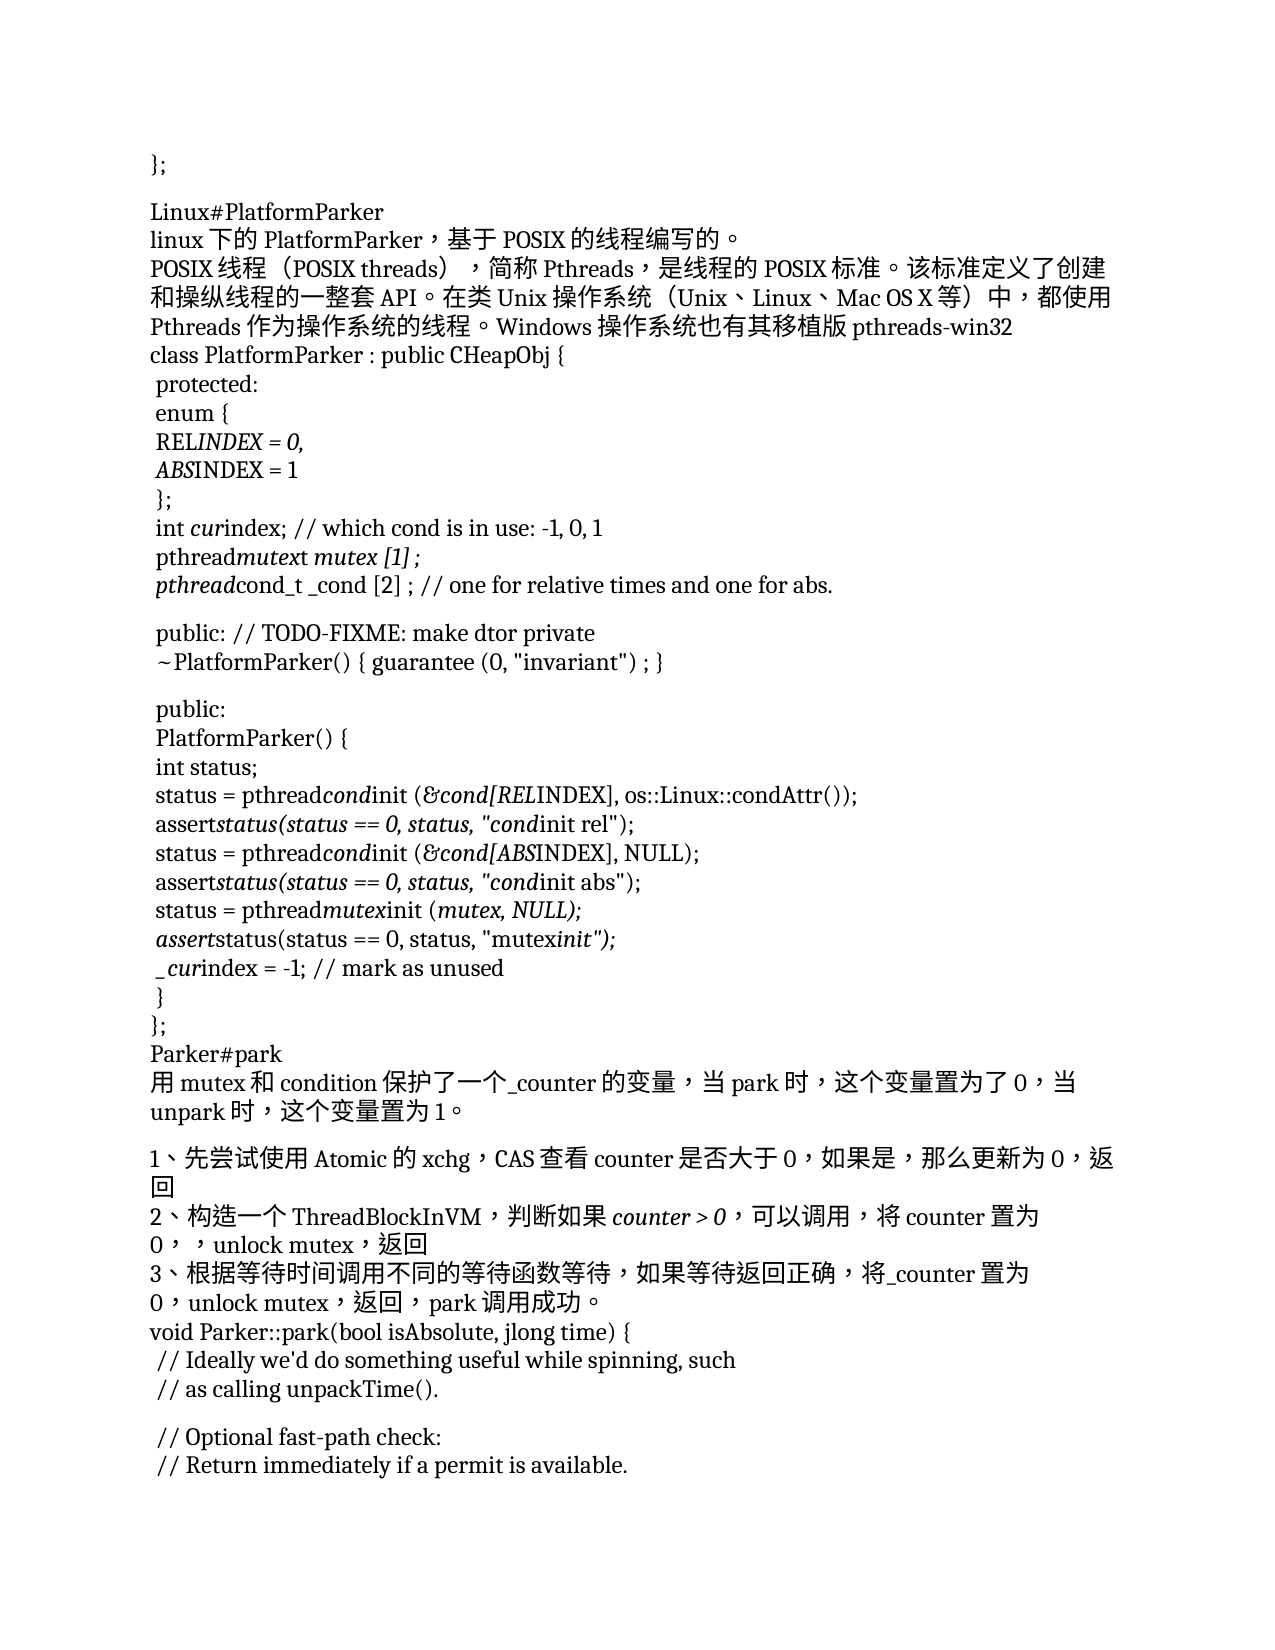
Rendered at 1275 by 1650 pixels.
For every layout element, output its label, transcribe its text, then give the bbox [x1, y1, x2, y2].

text public: PlatformParker() { int status; status = pthreadcondinit (&cond[RELINDEX], os::Linux::condAttr()); assertstatus(status == 0, status, "condinit rel"); status = pthreadcondinit (&cond[ABSINDEX], NULL); assertstatus(status == 0, status, "condinit abs"); status = pthreadmutexinit (mutex, NULL); assertstatus(status == 0, status, "mutexinit"); _curindex = -1; // mark as unused } }; Parker#park 用mutex和condition保护了一个_counter的变量，当park时，这个变量置为了0，当unpark时，这个变量置为1。 [150, 695, 1125, 1126]
text }; [150, 150, 1125, 179]
text Linux#PlatformParker linux下的PlatformParker，基于POSIX的线程编写的。 POSIX线程（POSIX threads），简称Pthreads，是线程的POSIX标准。该标准定义了创建和操纵线程的一整套API。在类Unix操作系统（Unix、Linux、Mac OS X等）中，都使用Pthreads作为操作系统的线程。Windows操作系统也有其移植版pthreads-win32 class PlatformParker : public CHeapObj { protected: enum { RELINDEX = 0, ABSINDEX = 1 }; int curindex; // which cond is in use: -1, 0, 1 pthreadmutext mutex [1] ; pthreadcond_t _cond [2] ; // one for relative times and one for abs. [150, 197, 1125, 600]
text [150, 1422, 1125, 1480]
text public: // TODO-FIXME: make dtor private ~PlatformParker() { guarantee (0, "invariant") ; } [150, 619, 1125, 676]
text 1、先尝试使用Atomic的xchg，CAS查看counter是否大于0，如果是，那么更新为0，返回 2、构造一个ThreadBlockInVM，判断如果counter > 0，可以调用，将counter置为0，，unlock mutex，返回 3、根据等待时间调用不同的等待函数等待，如果等待返回正确，将_counter置为0，unlock mutex，返回，park调用成功。 void Parker::park(bool isAbsolute, jlong time) { // Ideally we'd do something useful while spinning, such // as calling unpackTime(). [150, 1145, 1125, 1404]
